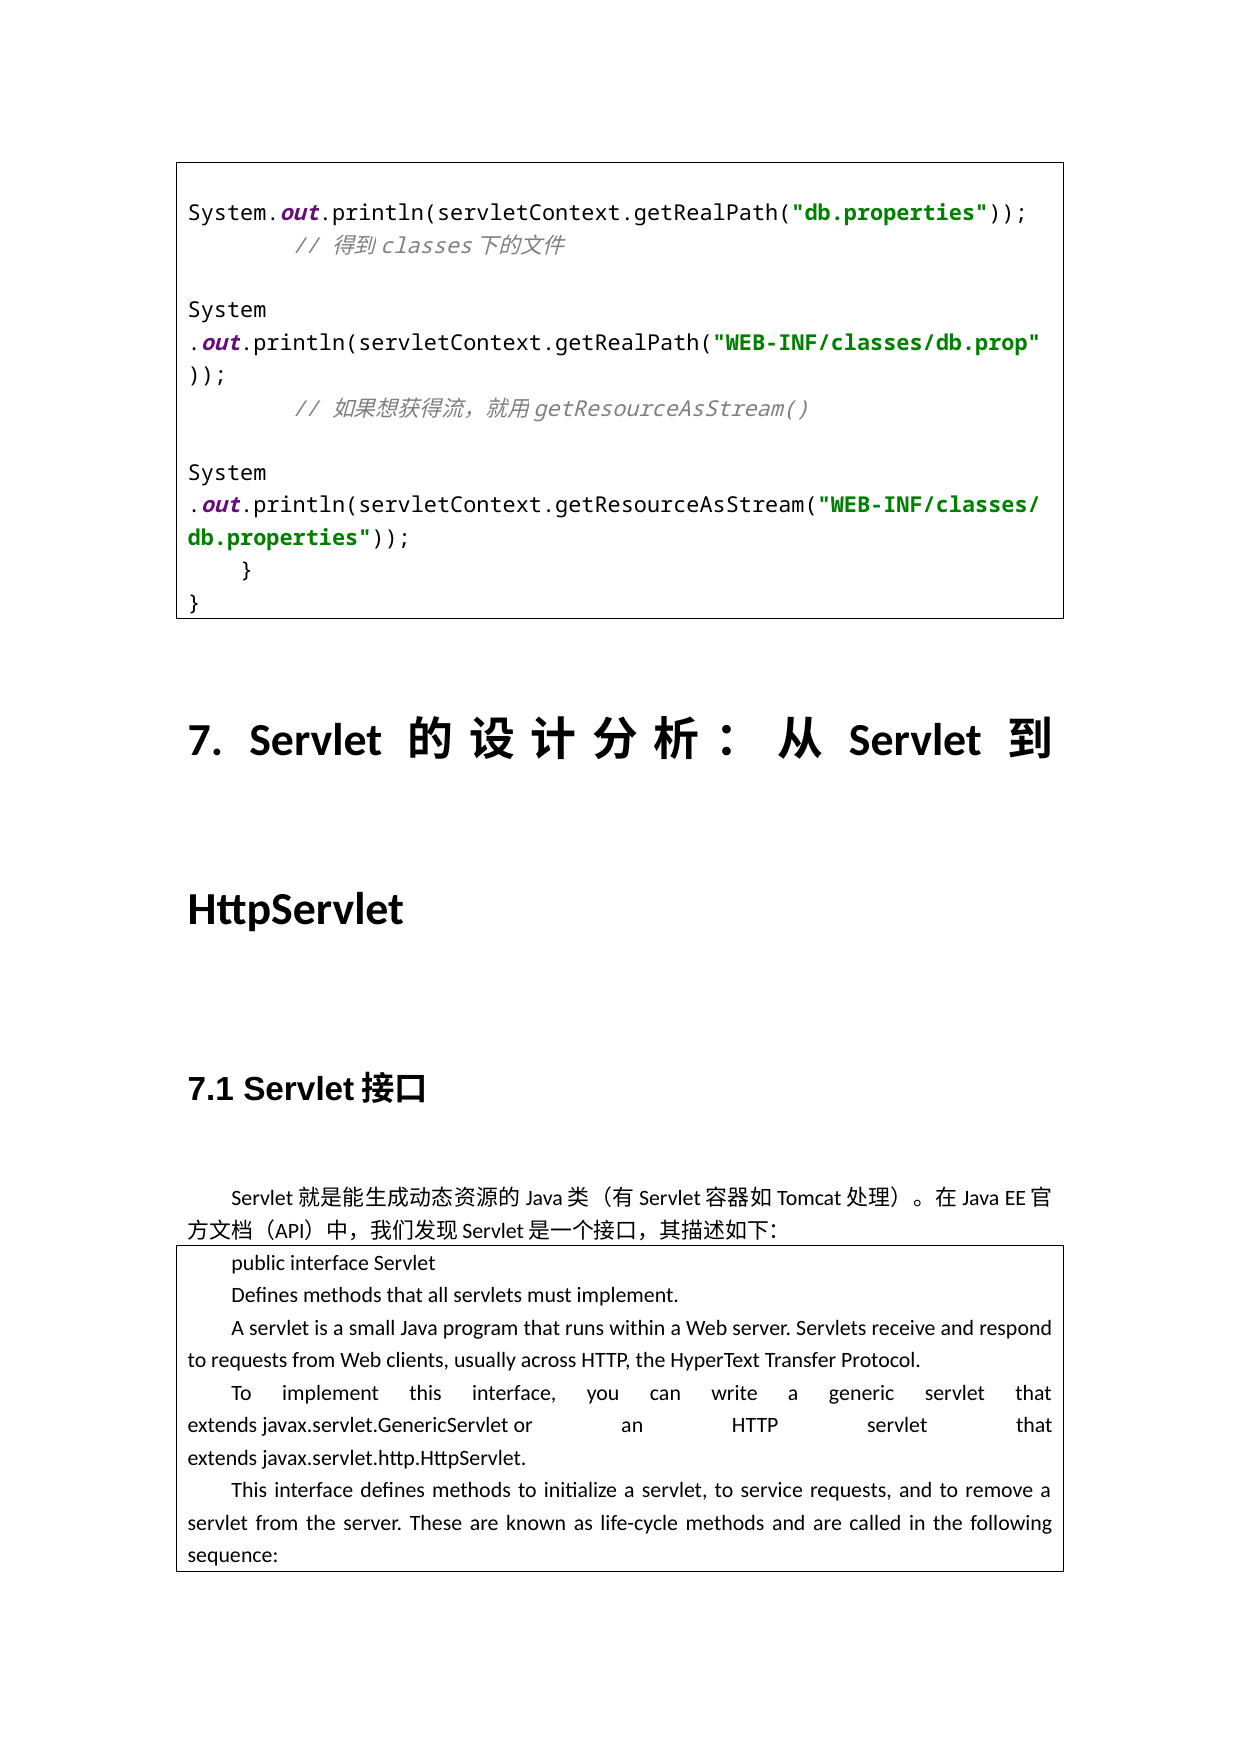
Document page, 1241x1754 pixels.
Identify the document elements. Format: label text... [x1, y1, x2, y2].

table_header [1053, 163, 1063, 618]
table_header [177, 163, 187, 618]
subtitle 7. Servlet的设计分析：从Servlet到HttpServlet [187, 687, 1053, 940]
text Servlet就是能生成动态资源的Java类（有Servlet容器如Tomcat处理）。在Java EE官方文档（API）中，我们发现Servlet是一个接口，其描述如下： [187, 1180, 1053, 1245]
subtitle 7.1 Servlet接口 [187, 1053, 1053, 1118]
